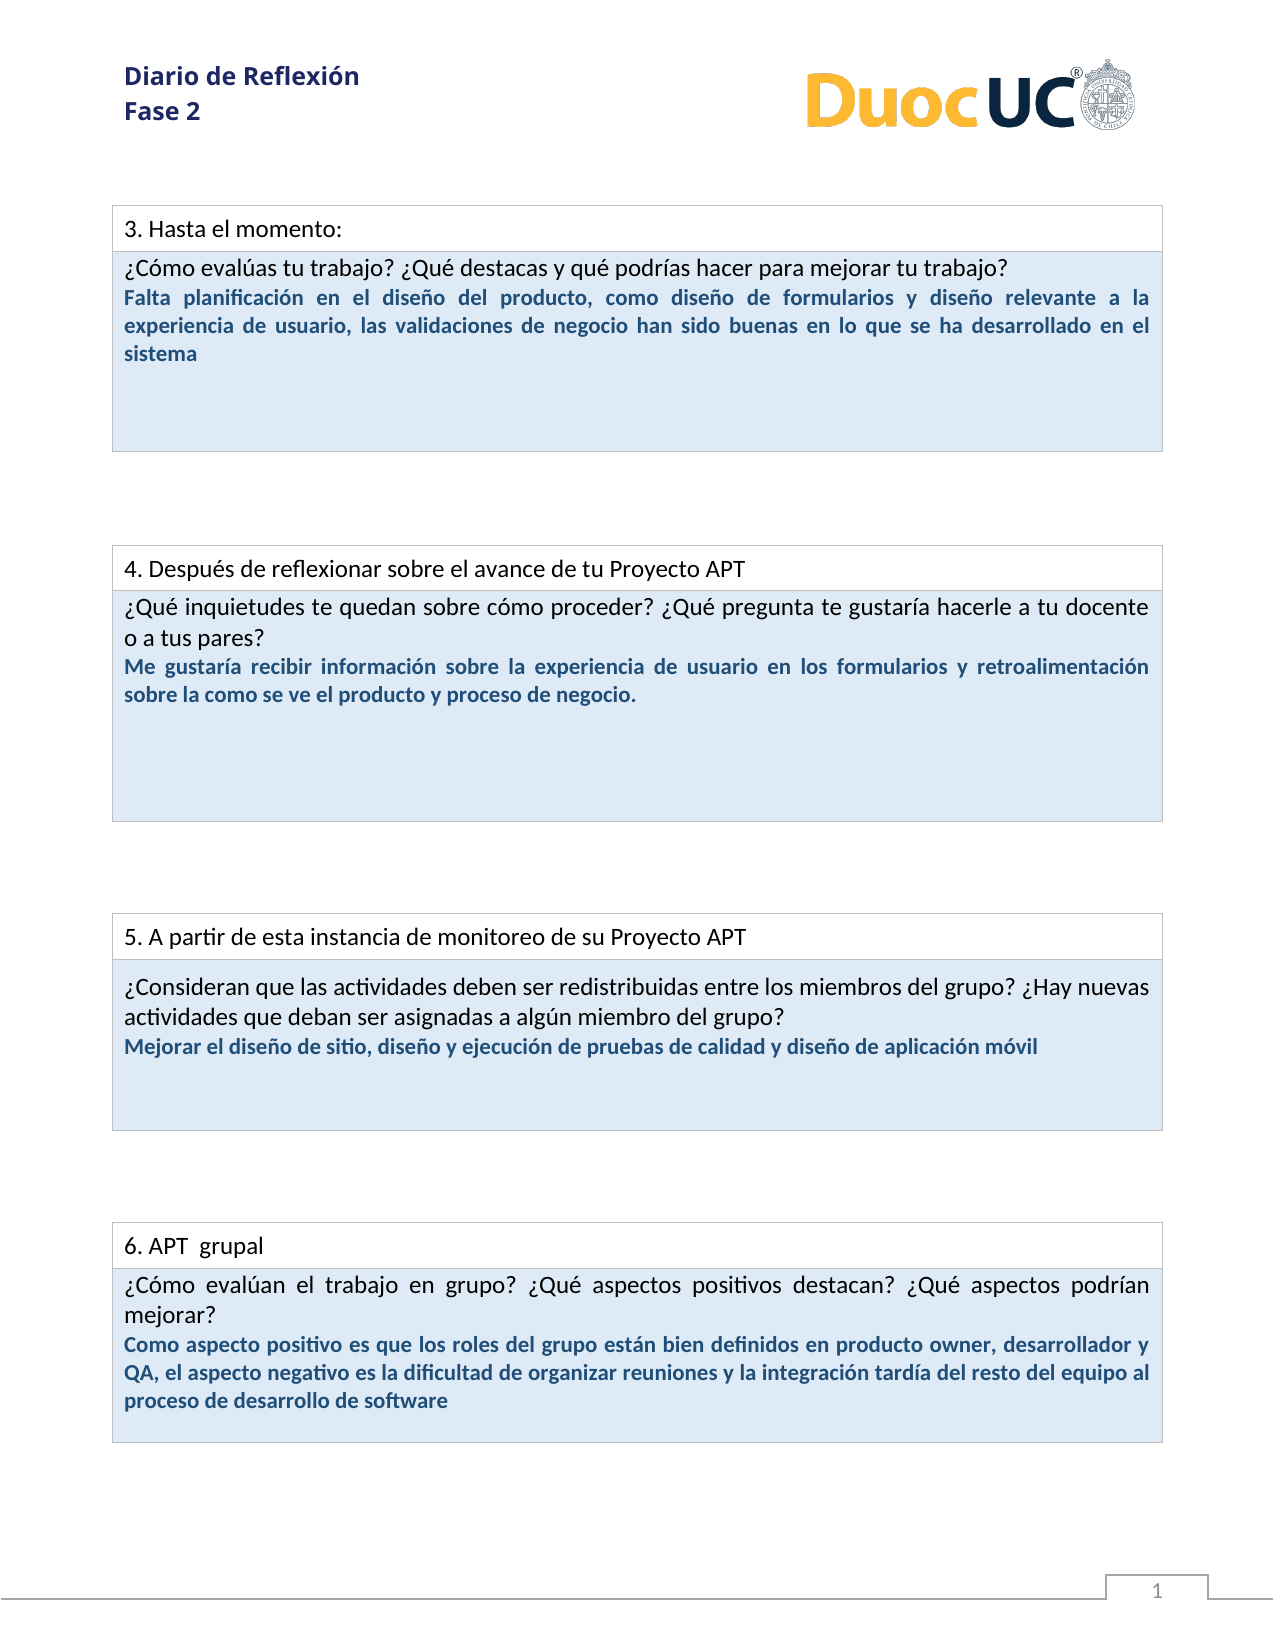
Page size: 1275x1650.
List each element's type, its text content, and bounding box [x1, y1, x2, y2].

table_header 5. A partir de esta instancia de monitoreo de su Proyecto APT [113, 914, 1162, 959]
table_cell ¿Cómo evalúas tu trabajo? ¿Qué destacas y qué podrías hacer para mejorar tu trabajo? Falta planificación en el diseño del producto, como diseño de formularios y diseño relevante a la experiencia de usuario, las validaciones de negocio han sido buenas en lo que se ha desarrollado en el sistema [113, 252, 1162, 451]
table_cell ¿Qué inquietudes te quedan sobre cómo proceder? ¿Qué pregunta te gustaría hacerle a tu docente o a tus pares? Me gustaría recibir información sobre la experiencia de usuario en los formularios y retroalimentación sobre la como se ve el producto y proceso de negocio. [113, 591, 1162, 821]
picture [807, 59, 1135, 130]
table_header 3. Hasta el momento: [113, 206, 1162, 251]
table_header 6. APT grupal [113, 1223, 1162, 1268]
table_header 4. Después de reflexionar sobre el avance de tu Proyecto APT [113, 546, 1162, 590]
table_cell ¿Consideran que las actividades deben ser redistribuidas entre los miembros del grupo? ¿Hay nuevas actividades que deban ser asignadas a algún miembro del grupo? Mejorar el diseño de sitio, diseño y ejecución de pruebas de calidad y diseño de aplicación móvil [113, 960, 1162, 1130]
table_cell ¿Cómo evalúan el trabajo en grupo? ¿Qué aspectos positivos destacan? ¿Qué aspectos podrían mejorar? Como aspecto positivo es que los roles del grupo están bien definidos en producto owner, desarrollador y QA, el aspecto negativo es la dificultad de organizar reuniones y la integración tardía del resto del equipo al proceso de desarrollo de software [113, 1269, 1162, 1442]
